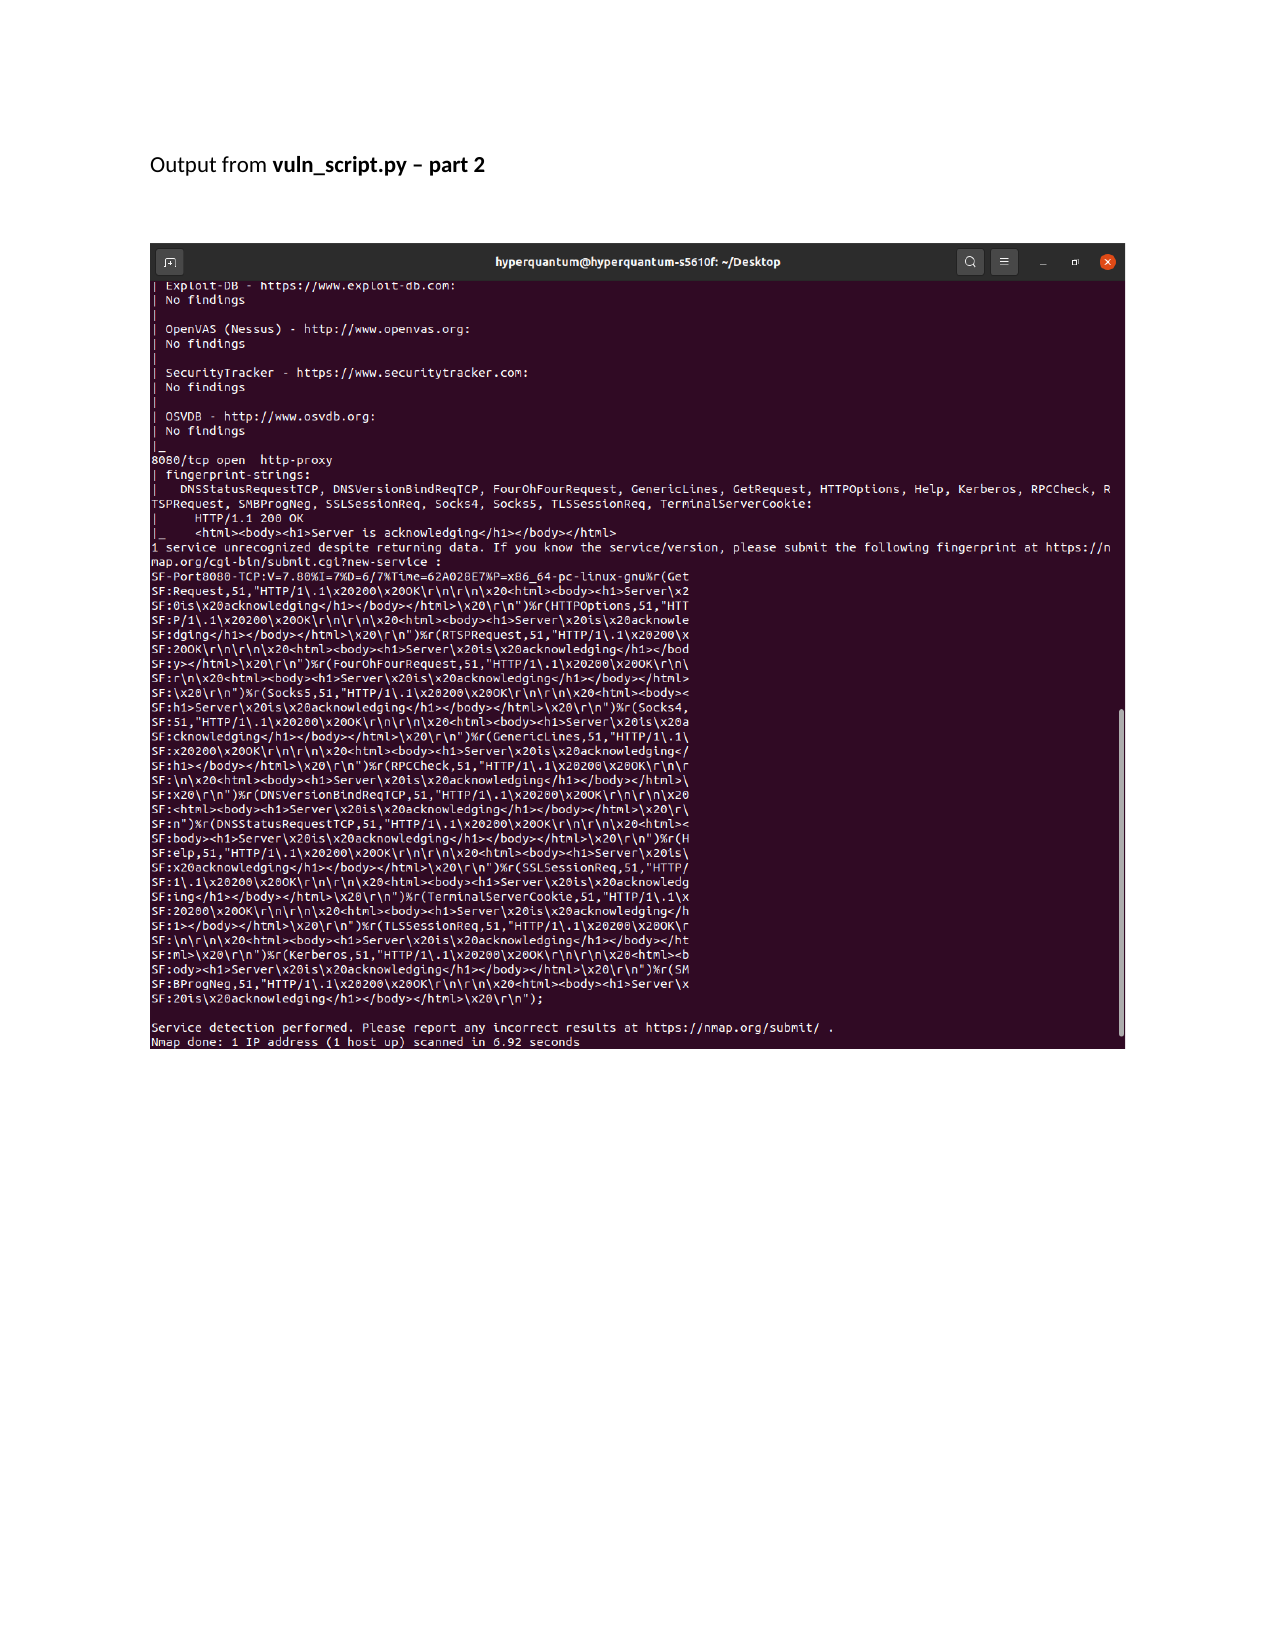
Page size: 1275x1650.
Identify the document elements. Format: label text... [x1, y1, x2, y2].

text Output from vuln_script.py – part 2 [150, 150, 1125, 178]
picture [150, 243, 1125, 1049]
